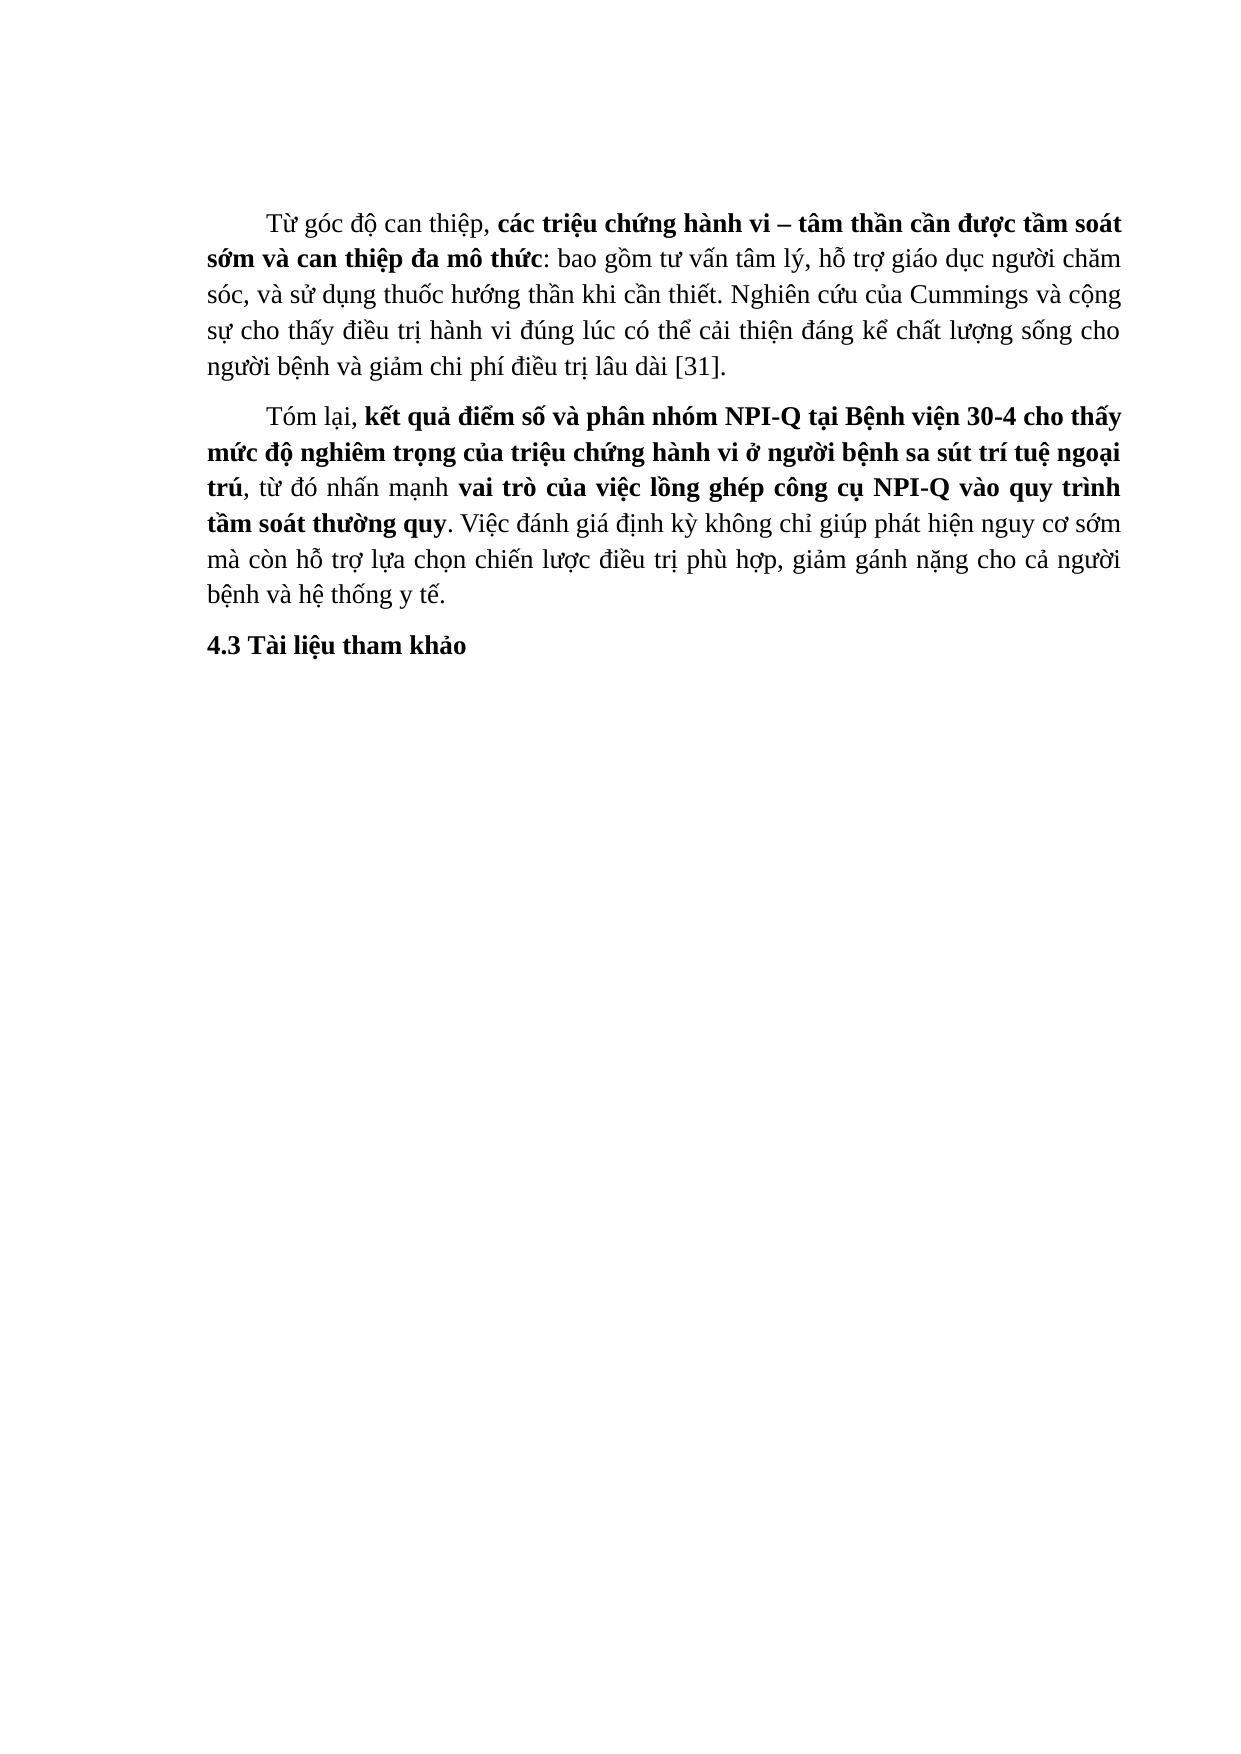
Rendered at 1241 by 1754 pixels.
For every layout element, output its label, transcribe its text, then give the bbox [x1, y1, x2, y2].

text Tóm lại, kết quả điểm số và phân nhóm NPI-Q tại Bệnh viện 30-4 cho thấy mức độ nghiêm trọng của triệu chứng hành vi ở người bệnh sa sút trí tuệ ngoại trú, từ đó nhấn mạnh vai trò của việc lồng ghép công cụ NPI-Q vào quy trình tầm soát thường quy. Việc đánh giá định kỳ không chỉ giúp phát hiện nguy cơ sớm mà còn hỗ trợ lựa chọn chiến lược điều trị phù hợp, giảm gánh nặng cho cả người bệnh và hệ thống y tế. [207, 400, 1122, 610]
subtitle Tài liệu tham khảo [207, 629, 1122, 660]
text Từ góc độ can thiệp, các triệu chứng hành vi – tâm thần cần được tầm soát sớm và can thiệp đa mô thức: bao gồm tư vấn tâm lý, hỗ trợ giáo dục người chăm sóc, và sử dụng thuốc hướng thần khi cần thiết. Nghiên cứu của Cummings và cộng sự cho thấy điều trị hành vi đúng lúc có thể cải thiện đáng kể chất lượng sống cho người bệnh và giảm chi phí điều trị lâu dài [31]. [207, 207, 1122, 381]
